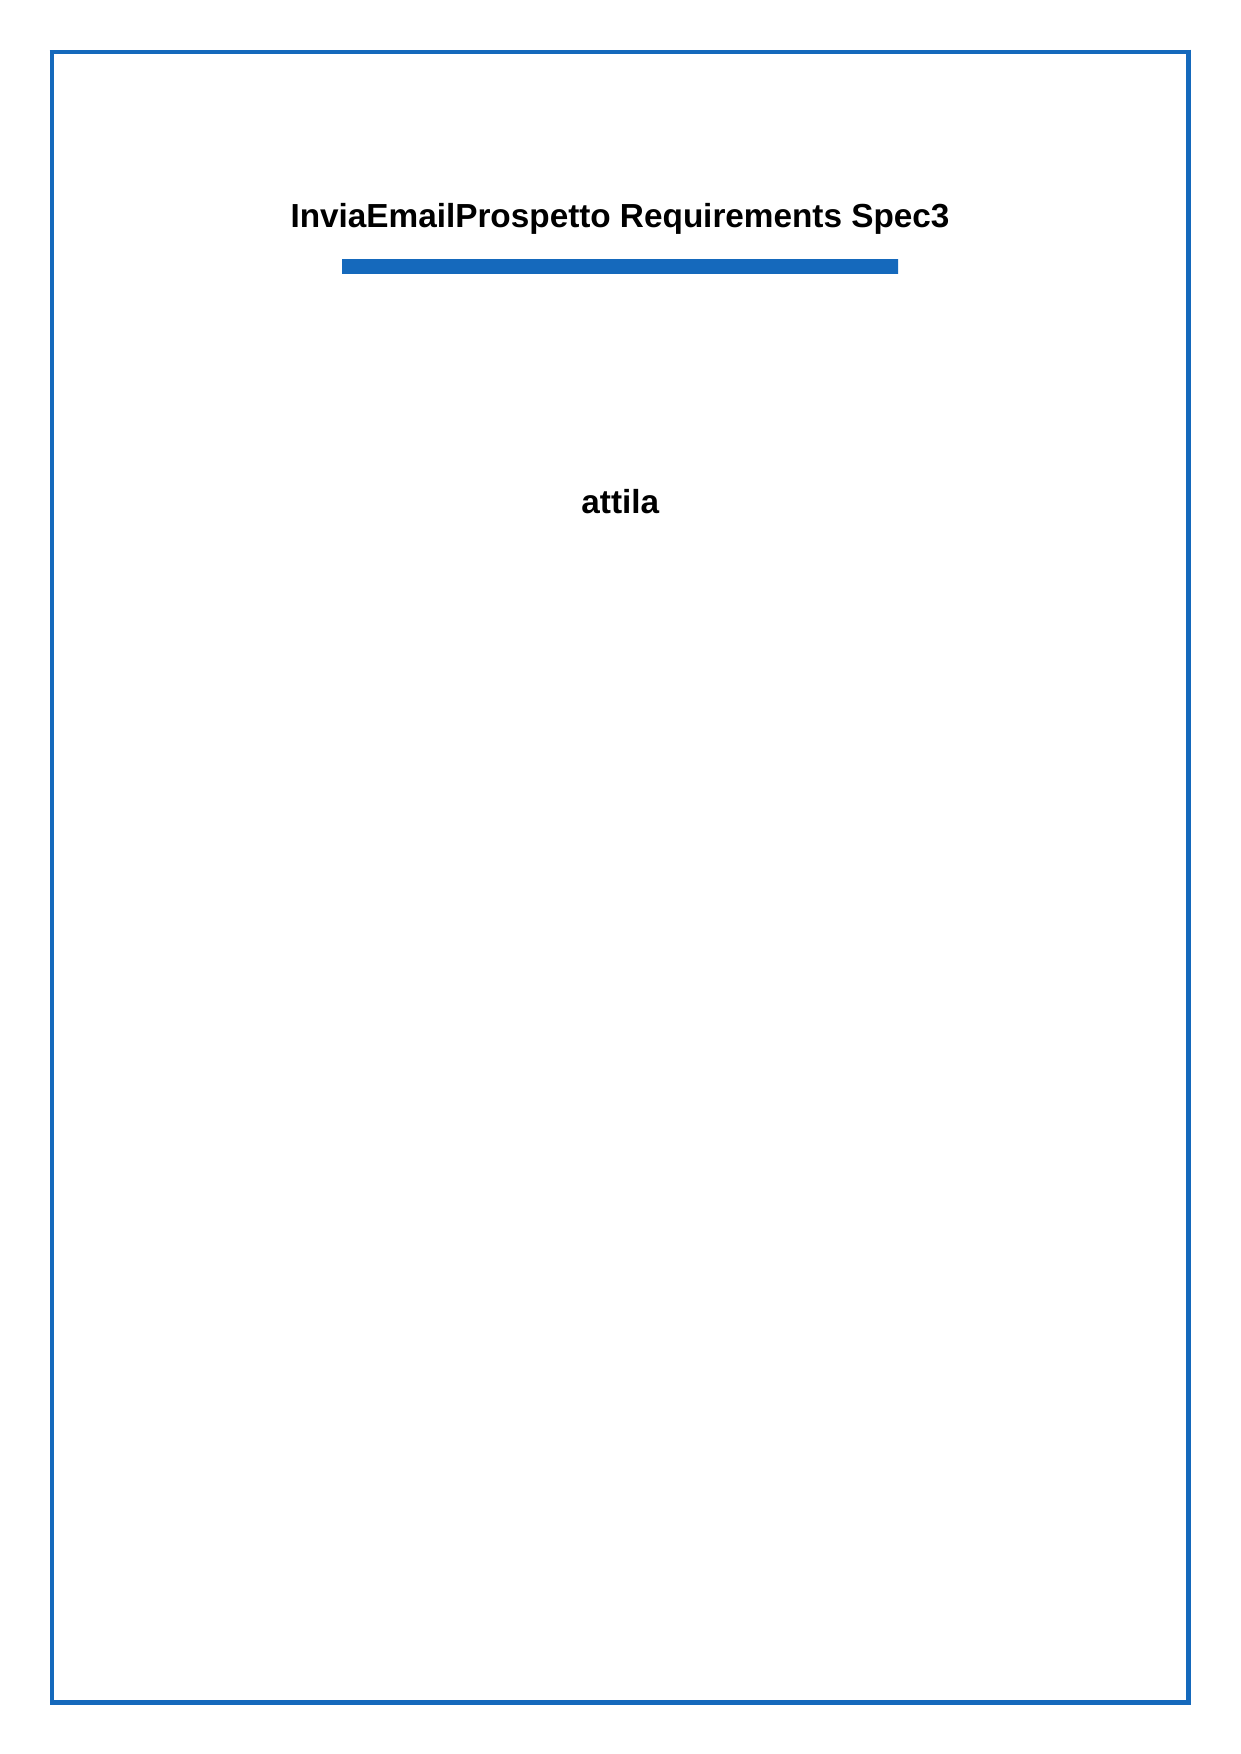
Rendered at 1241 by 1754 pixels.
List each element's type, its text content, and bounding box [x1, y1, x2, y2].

text attila [75, 482, 1165, 520]
text InviaEmailProspetto Requirements Spec3 [75, 196, 1165, 234]
picture [342, 259, 899, 274]
